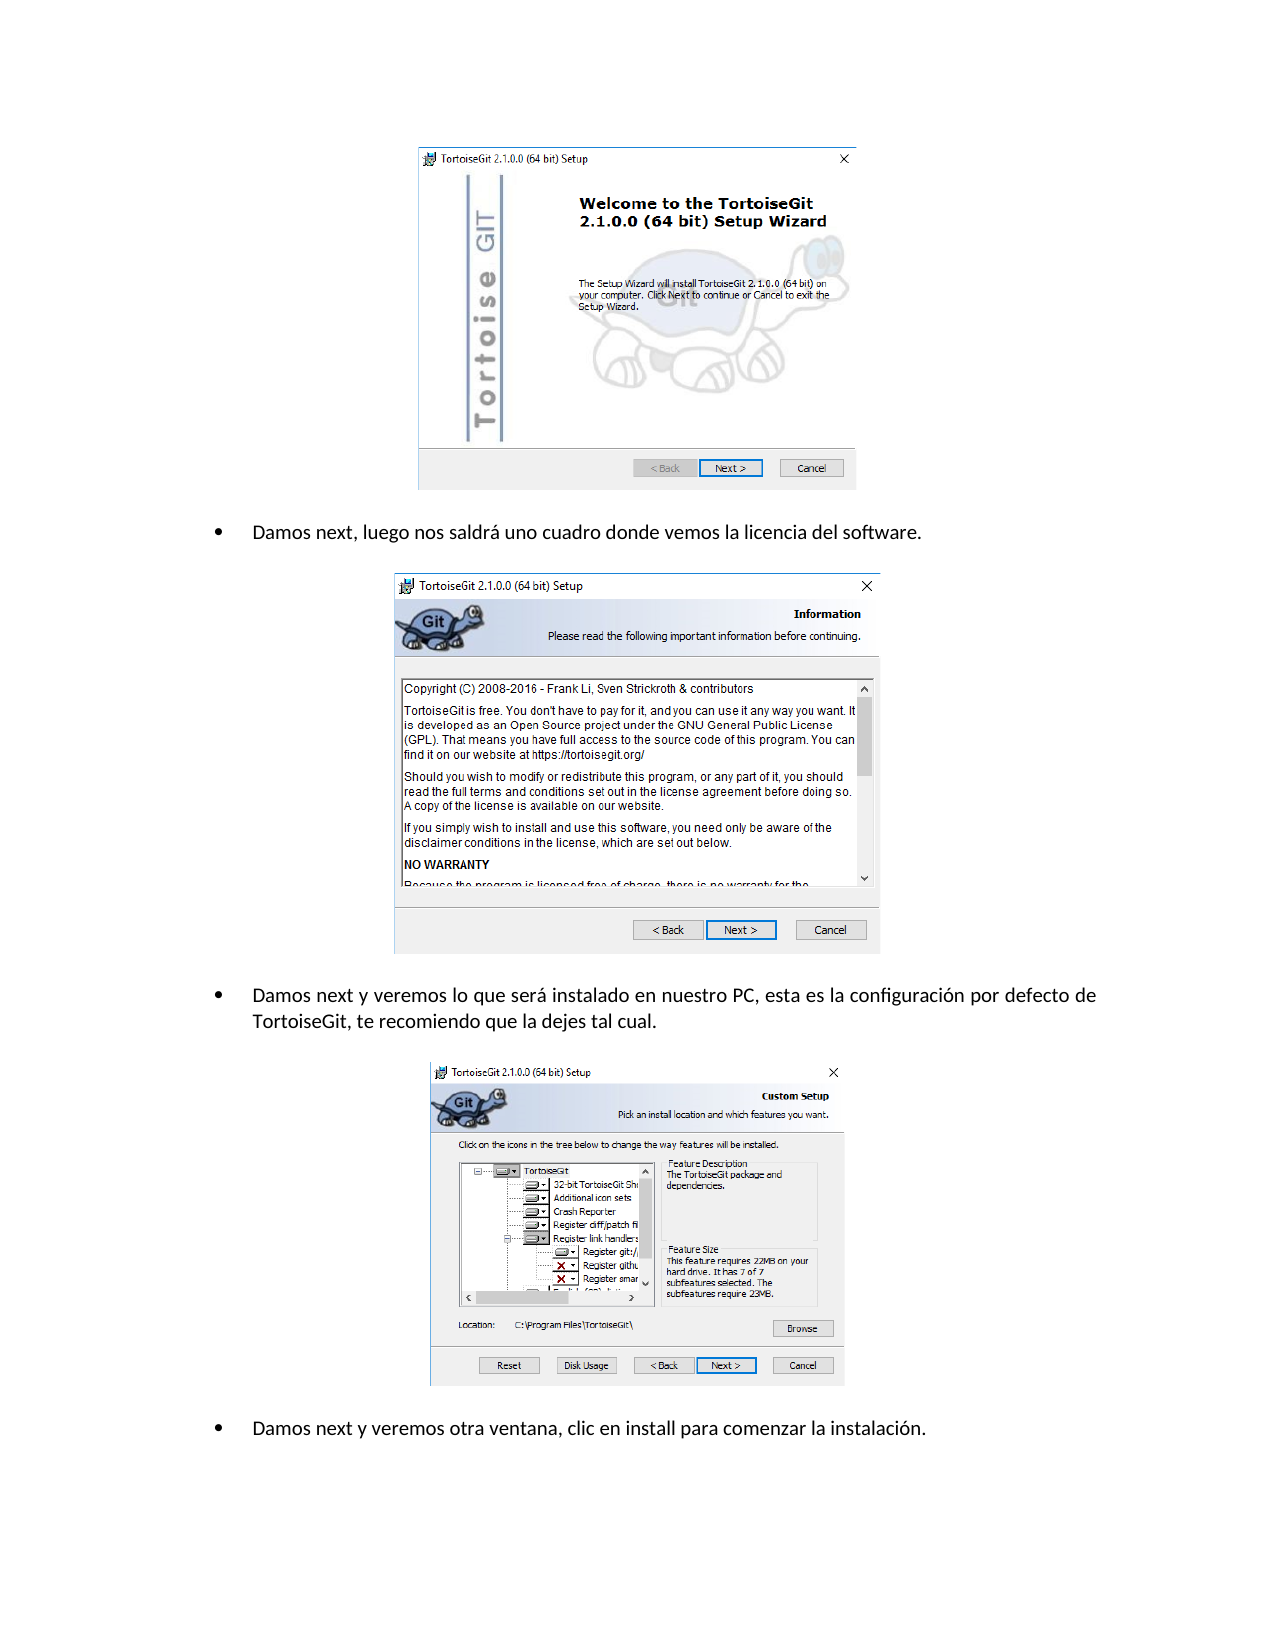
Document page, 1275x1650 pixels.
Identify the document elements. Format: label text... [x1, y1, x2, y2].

list Damos next y veremos lo que será instalado en nuestro PC, esta es la configuración por defecto de TortoiseGit, te recomiendo que la dejes tal cual. [215, 982, 1098, 1033]
list Damos next, luego nos saldrá uno cuadro donde vemos la licencia del software. [215, 519, 1098, 544]
picture [430, 1062, 845, 1386]
picture [394, 573, 881, 954]
list Damos next y veremos otra ventana, clic en install para comenzar la instalación. [215, 1415, 1098, 1440]
picture [418, 147, 857, 490]
